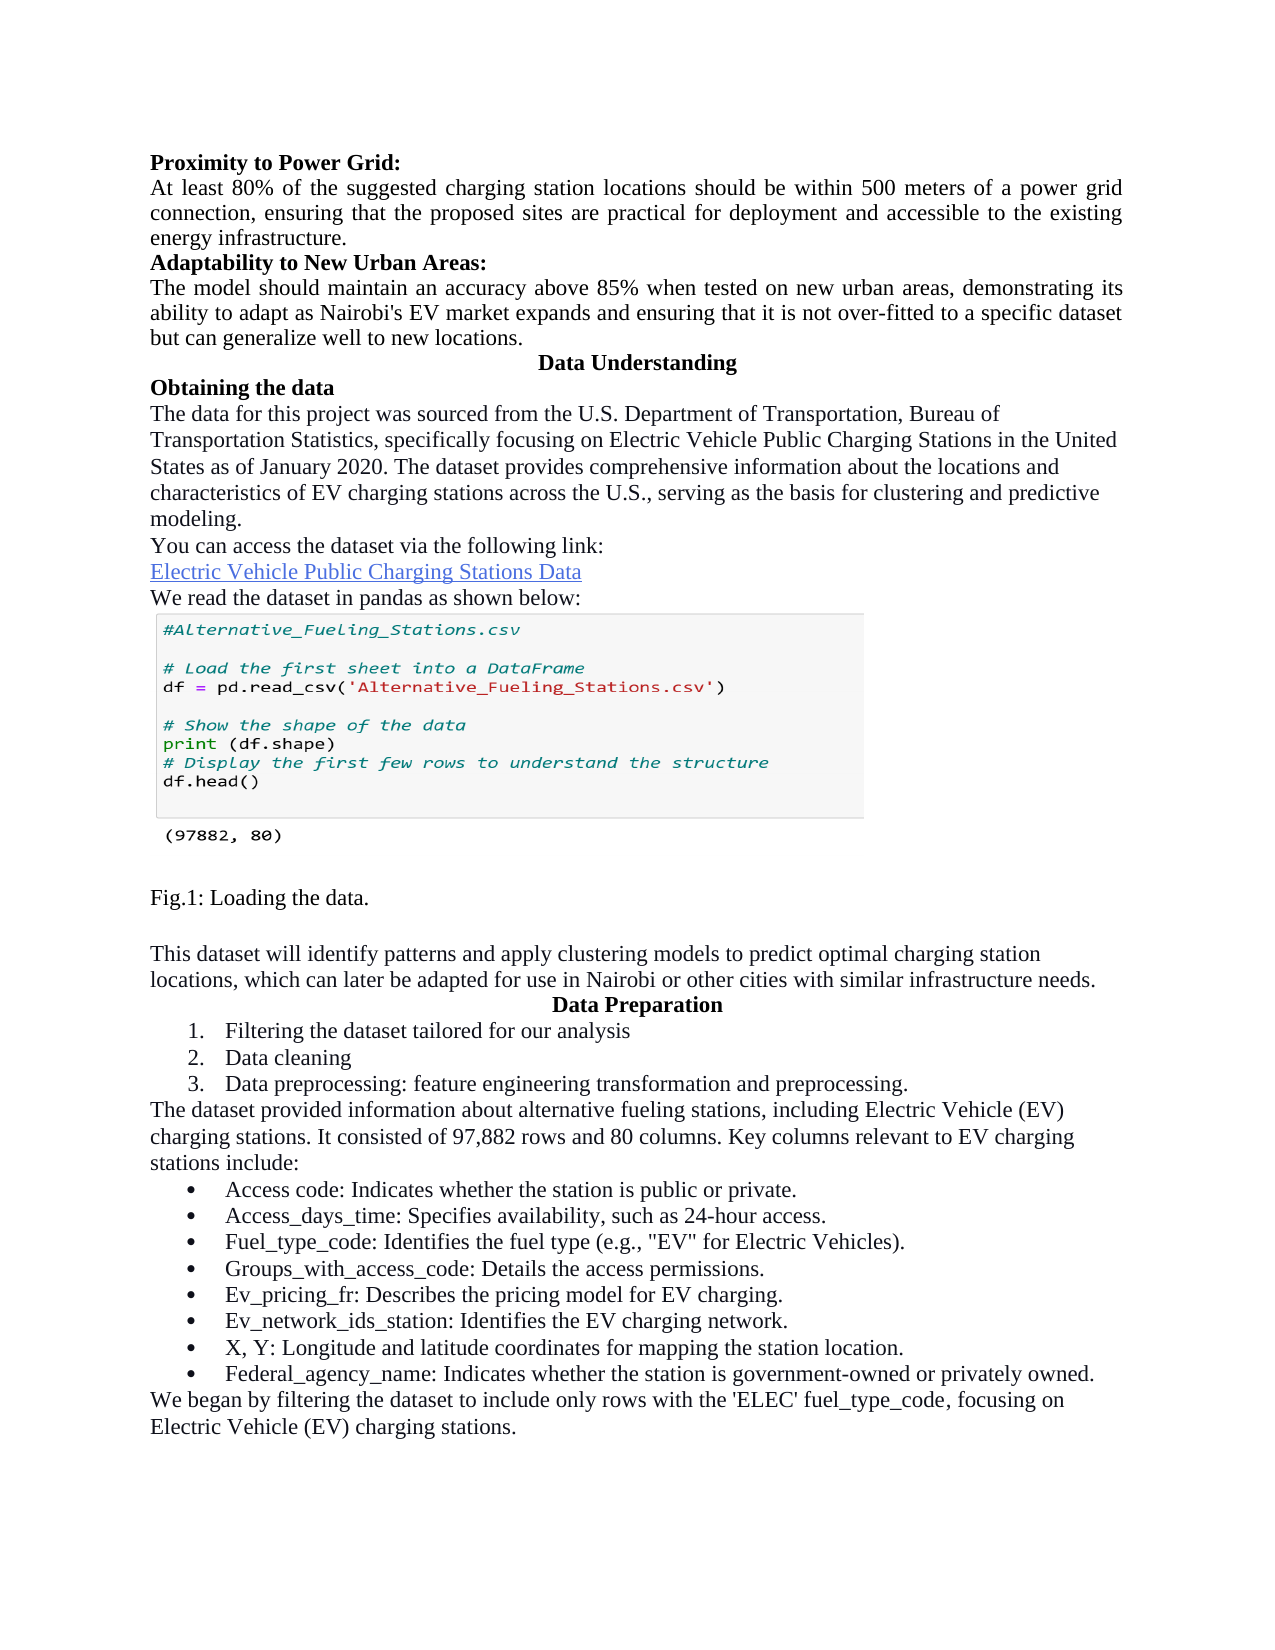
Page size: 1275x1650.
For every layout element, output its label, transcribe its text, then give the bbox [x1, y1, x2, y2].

text This dataset will identify patterns and apply clustering models to predict optimal charging station locations, which can later be adapted for use in Nairobi or other cities with similar infrastructure needs. [150, 940, 1125, 992]
picture [150, 610, 864, 856]
list Data preprocessing: feature engineering transformation and preprocessing. [187, 1070, 1125, 1097]
text The dataset provided information about alternative fueling stations, including Electric Vehicle (EV) charging stations. It consisted of 97,882 rows and 80 columns. Key columns relevant to EV charging stations include: [150, 1097, 1125, 1176]
list Federal_agency_name: Indicates whether the station is government-owned or privately owned. [187, 1360, 1125, 1386]
list X, Y: Longitude and latitude coordinates for mapping the station location. [187, 1334, 1125, 1360]
text At least 80% of the suggested charging station locations should be within 500 meters of a power grid connection, ensuring that the proposed sites are practical for deployment and accessible to the existing energy infrastructure. [150, 175, 1125, 250]
text You can access the dataset via the following link: [150, 532, 1125, 558]
text Obtaining the data [150, 375, 1125, 400]
text We read the dataset in pandas as shown below: [150, 584, 1125, 611]
list Fuel_type_code: Identifies the fuel type (e.g., "EV" for Electric Vehicles). [187, 1228, 1125, 1255]
text The model should maintain an accuracy above 85% when tested on new urban areas, demonstrating its ability to adapt as Nairobi's EV market expands and ensuring that it is not over-fitted to a specific dataset but can generalize well to new locations. [150, 275, 1125, 350]
list Filtering the dataset tailored for our analysis [187, 1017, 1125, 1044]
list Access_days_time: Specifies availability, such as 24-hour access. [187, 1202, 1125, 1228]
text Fig.1: Loading the data. [150, 884, 1125, 911]
list Ev_network_ids_station: Identifies the EV charging network. [187, 1307, 1125, 1334]
list Groups_with_access_code: Details the access permissions. [187, 1255, 1125, 1281]
text Data Preparation [150, 992, 1125, 1017]
list Ev_pricing_fr: Describes the pricing model for EV charging. [187, 1281, 1125, 1307]
text We began by filtering the dataset to include only rows with the 'ELEC' fuel_type_code, focusing on Electric Vehicle (EV) charging stations. [150, 1386, 1125, 1439]
text Proximity to Power Grid: [150, 150, 1125, 175]
list Data cleaning [187, 1044, 1125, 1070]
text The data for this project was sourced from the U.S. Department of Transportation, Bureau of Transportation Statistics, specifically focusing on Electric Vehicle Public Charging Stations in the United States as of January 2020. The dataset provides comprehensive information about the locations and characteristics of EV charging stations across the U.S., serving as the basis for clustering and predictive modeling. [150, 400, 1125, 532]
text Data Understanding [150, 350, 1125, 375]
text Electric Vehicle Public Charging Stations Data [150, 558, 1125, 584]
text Adaptability to New Urban Areas: [150, 250, 1125, 275]
list Access code: Indicates whether the station is public or private. [187, 1176, 1125, 1202]
